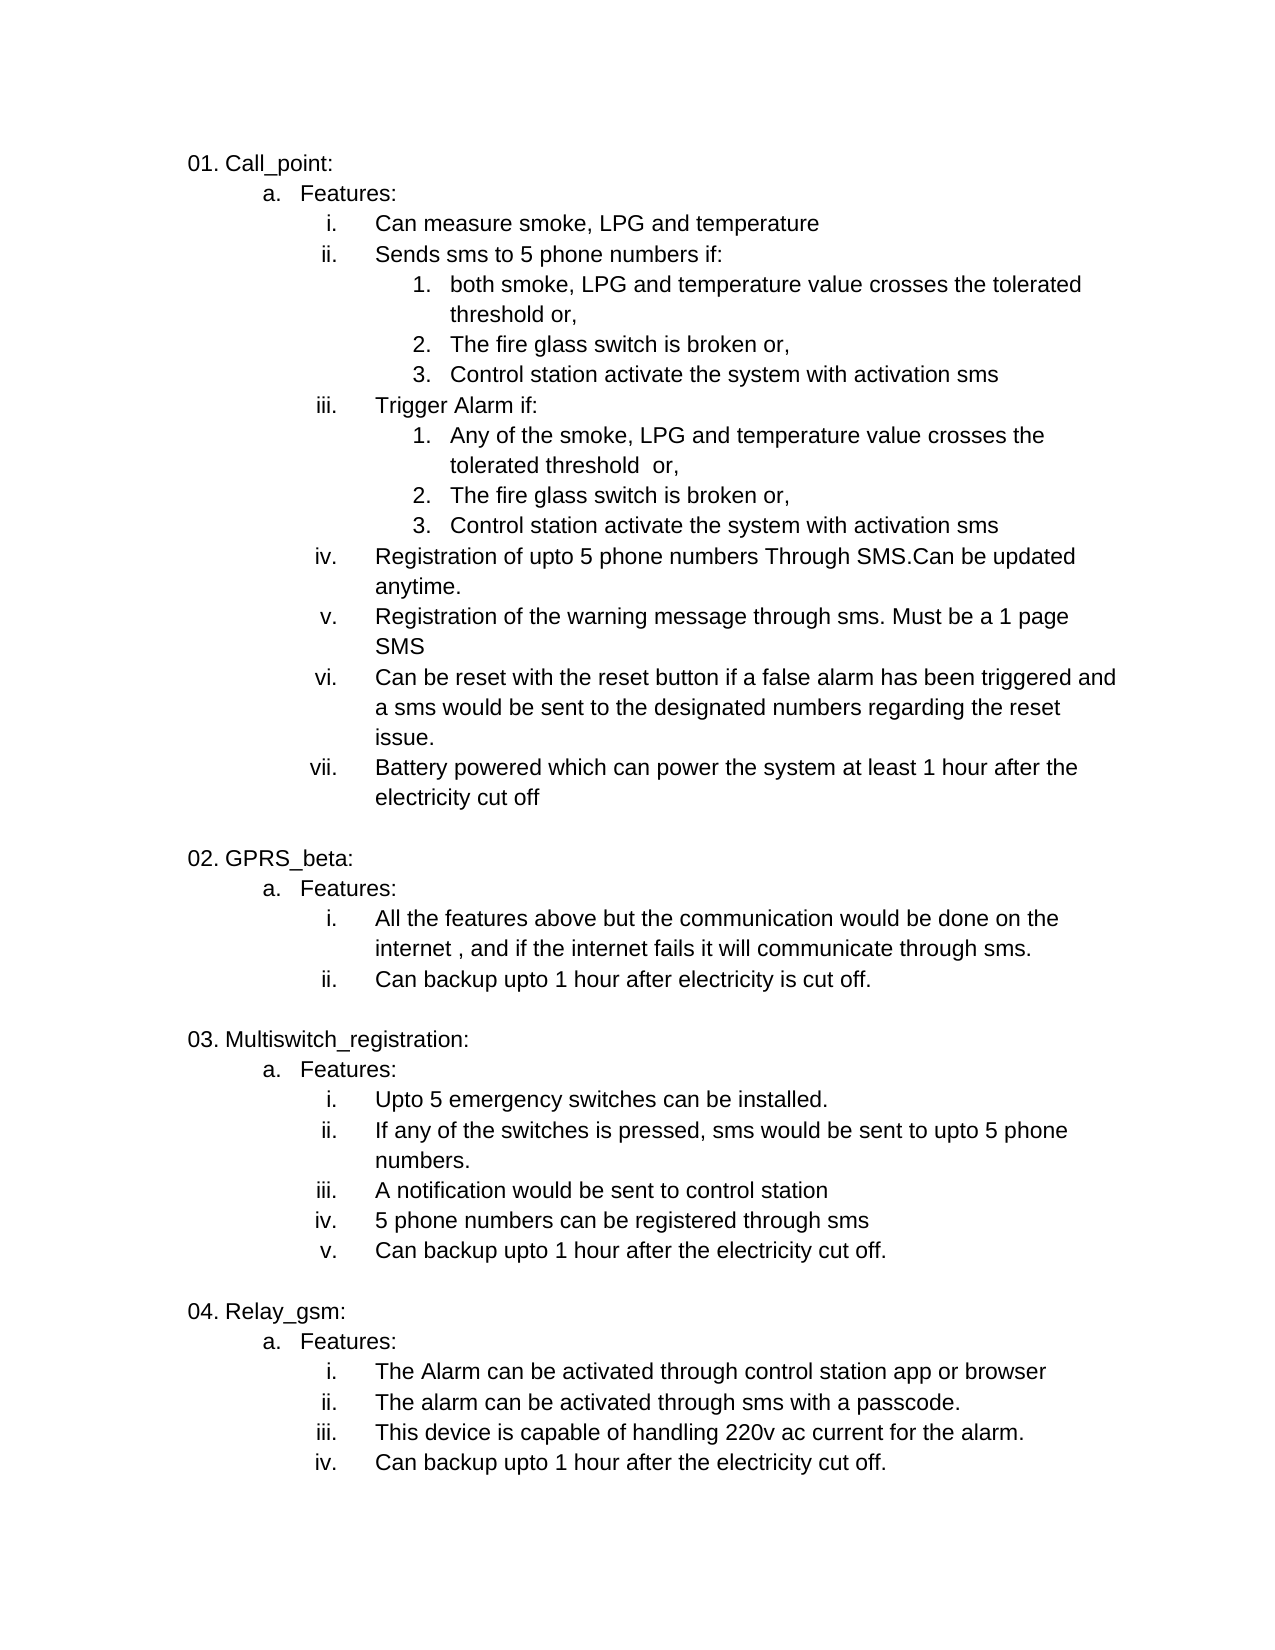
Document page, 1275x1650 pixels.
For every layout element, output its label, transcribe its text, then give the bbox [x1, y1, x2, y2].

list Trigger Alarm if: [337, 392, 1125, 418]
list Can measure smoke, LPG and temperature [337, 210, 1125, 237]
list Can be reset with the reset button if a false alarm has been triggered and a sms would be sent to the designated numbers regarding the reset issue. [337, 663, 1125, 750]
list Call_point: [187, 150, 1125, 176]
list Features: [262, 180, 1125, 207]
list Sends sms to 5 phone numbers if: [337, 241, 1125, 267]
list Relay_gsm: [187, 1298, 1125, 1324]
list Features: [262, 1328, 1125, 1354]
list Registration of the warning message through sms. Must be a 1 page SMS [337, 603, 1125, 660]
list GPRS_beta: [187, 845, 1125, 871]
list Battery powered which can power the system at least 1 hour after the electricity cut off [337, 754, 1125, 811]
list Control station activate the system with activation sms [412, 361, 1125, 388]
list The fire glass switch is broken or, [412, 331, 1125, 358]
list Can backup upto 1 hour after the electricity cut off. [337, 1237, 1125, 1264]
list If any of the switches is pressed, sms would be sent to upto 5 phone numbers. [337, 1117, 1125, 1173]
list The fire glass switch is broken or, [412, 482, 1125, 509]
list The Alarm can be activated through control station app or browser [337, 1358, 1125, 1385]
list Can backup upto 1 hour after the electricity cut off. [337, 1449, 1125, 1475]
list Registration of upto 5 phone numbers Through SMS.Can be updated anytime. [337, 543, 1125, 599]
list Any of the smoke, LPG and temperature value crosses the tolerated threshold or, [412, 422, 1125, 478]
list All the features above but the communication would be done on the internet , and if the internet fails it will communicate through sms. [337, 905, 1125, 962]
list The alarm can be activated through sms with a passcode. [337, 1388, 1125, 1415]
list both smoke, LPG and temperature value crosses the tolerated threshold or, [412, 271, 1125, 327]
list Control station activate the system with activation sms [412, 512, 1125, 539]
list Can backup upto 1 hour after electricity is cut off. [337, 966, 1125, 992]
list This device is capable of handling 220v ac current for the alarm. [337, 1419, 1125, 1445]
list Features: [262, 1056, 1125, 1083]
list Multiswitch_registration: [187, 1026, 1125, 1052]
list 5 phone numbers can be registered through sms [337, 1207, 1125, 1234]
list Features: [262, 875, 1125, 901]
list Upto 5 emergency switches can be installed. [337, 1086, 1125, 1113]
list A notification would be sent to control station [337, 1177, 1125, 1203]
